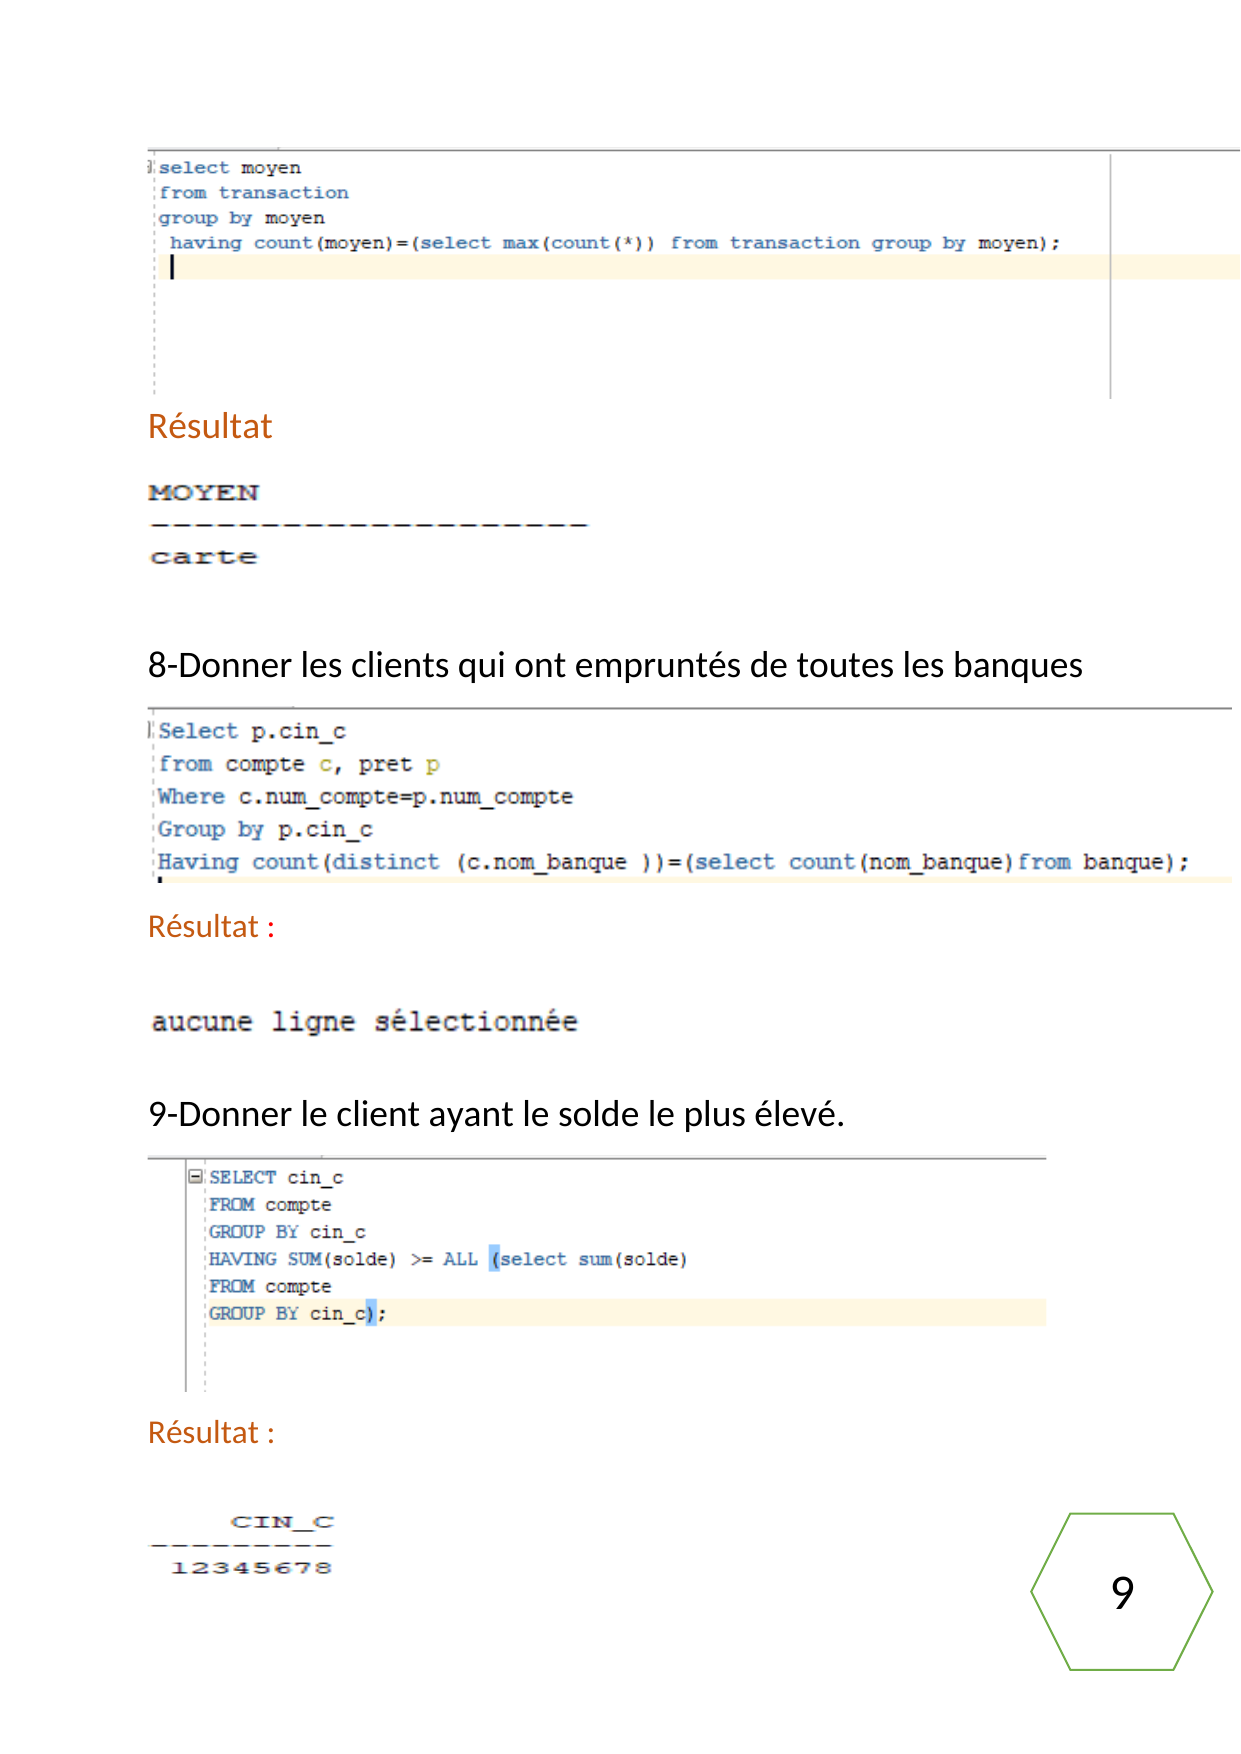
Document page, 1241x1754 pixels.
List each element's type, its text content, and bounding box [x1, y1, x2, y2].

text Résultat : [148, 905, 1093, 946]
picture [147, 1471, 944, 1602]
text Résultat : [148, 1411, 1093, 1452]
picture [147, 147, 1241, 399]
text Résultat [148, 399, 1093, 448]
picture [147, 1155, 1047, 1392]
picture [147, 706, 1232, 883]
text 8-Donner les clients qui ont empruntés de toutes les banques [148, 641, 1093, 686]
picture [147, 467, 924, 622]
picture [147, 965, 983, 1071]
text 9-Donner le client ayant le solde le plus élevé. [148, 1090, 1093, 1136]
